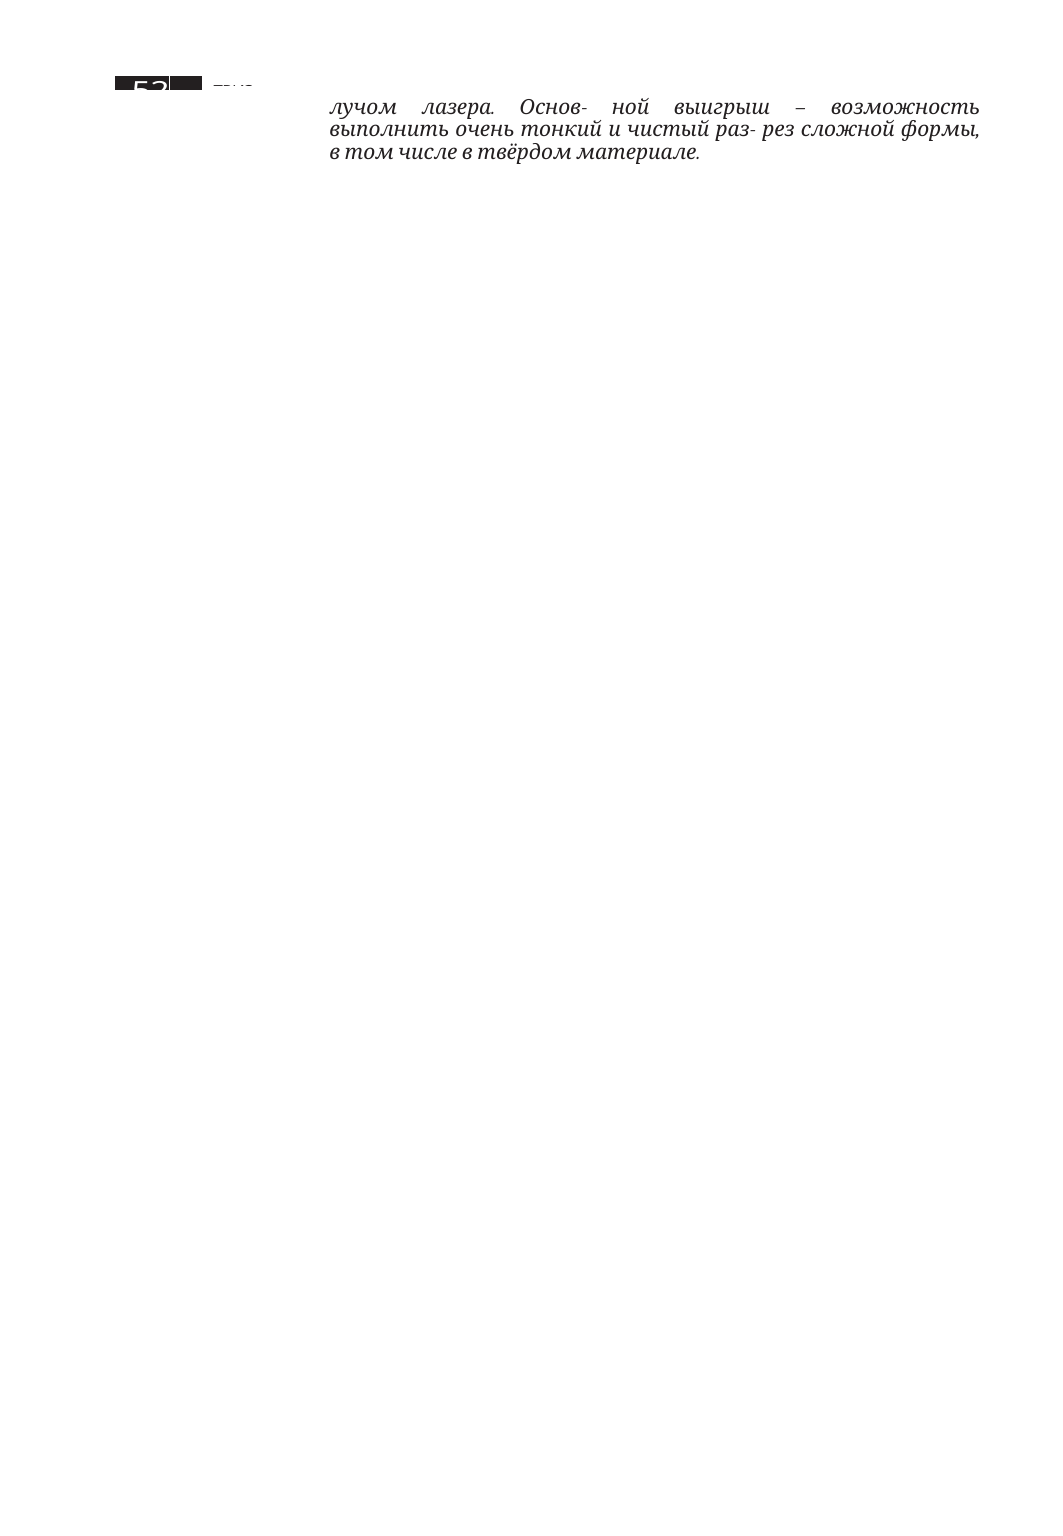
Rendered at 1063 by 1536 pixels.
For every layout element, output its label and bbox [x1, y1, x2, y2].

text [329, 96, 980, 165]
